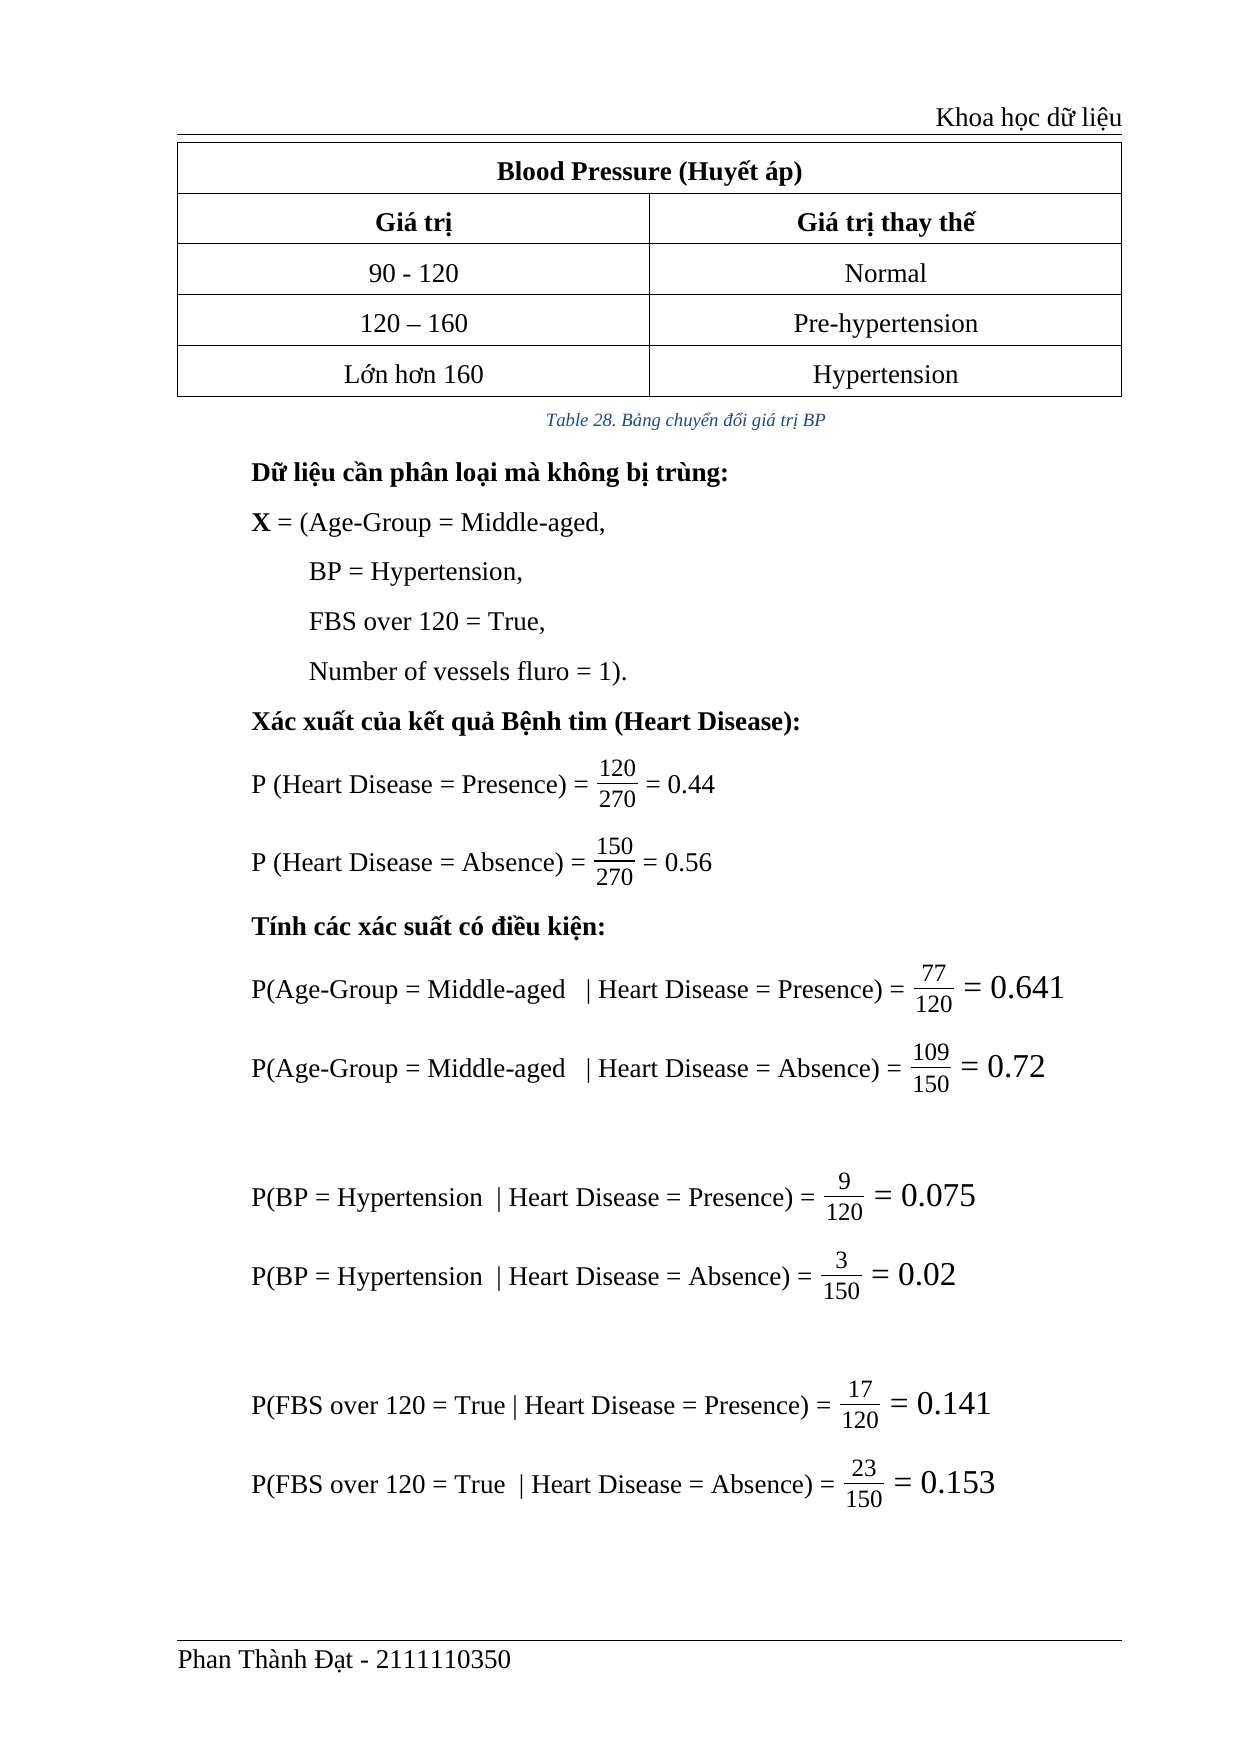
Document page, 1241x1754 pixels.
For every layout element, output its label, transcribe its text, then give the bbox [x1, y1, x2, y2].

table_cell Lớn hơn 160 [178, 346, 649, 396]
table_cell Pre-hypertension [650, 295, 1121, 345]
text Dữ liệu cần phân loại mà không bị trùng: [177, 456, 1122, 487]
text P(FBS over 120 = True | Heart Disease = Presence) = = 0.141 [177, 1376, 1122, 1434]
table_cell Giá trị thay thế [650, 194, 1121, 243]
text Tính các xác suất có điều kiện: [177, 910, 1122, 941]
table_cell Normal [650, 244, 1121, 294]
text Table 28. Bảng chuyển đổi giá trị BP [177, 409, 1122, 431]
table_cell Hypertension [650, 346, 1121, 396]
text P(Age-Group = Middle-aged | Heart Disease = Presence) = = 0.641 [177, 960, 1122, 1019]
text BP = Hypertension, [177, 556, 1122, 587]
text Xác xuất của kết quả Bệnh tim (Heart Disease): [177, 705, 1122, 736]
text P(Age-Group = Middle-aged | Heart Disease = Absence) = = 0.72 [177, 1039, 1122, 1098]
text X = (Age-Group = Middle-aged, [177, 506, 1122, 537]
text Number of vessels fluro = 1). [177, 655, 1122, 686]
text P(BP = Hypertension | Heart Disease = Presence) = = 0.075 [177, 1168, 1122, 1227]
table_header Blood Pressure (Huyết áp) [178, 143, 1121, 192]
text FBS over 120 = True, [177, 605, 1122, 636]
text P(BP = Hypertension | Heart Disease = Absence) = = 0.02 [177, 1247, 1122, 1306]
table_cell 90 - 120 [178, 244, 649, 294]
text P (Heart Disease = Absence) = = 0.56 [177, 832, 1122, 891]
text P (Heart Disease = Presence) = = 0.44 [177, 755, 1122, 814]
table_cell 120 – 160 [178, 295, 649, 345]
text P(FBS over 120 = True | Heart Disease = Absence) = = 0.153 [177, 1454, 1122, 1513]
table_cell Giá trị [178, 194, 649, 243]
